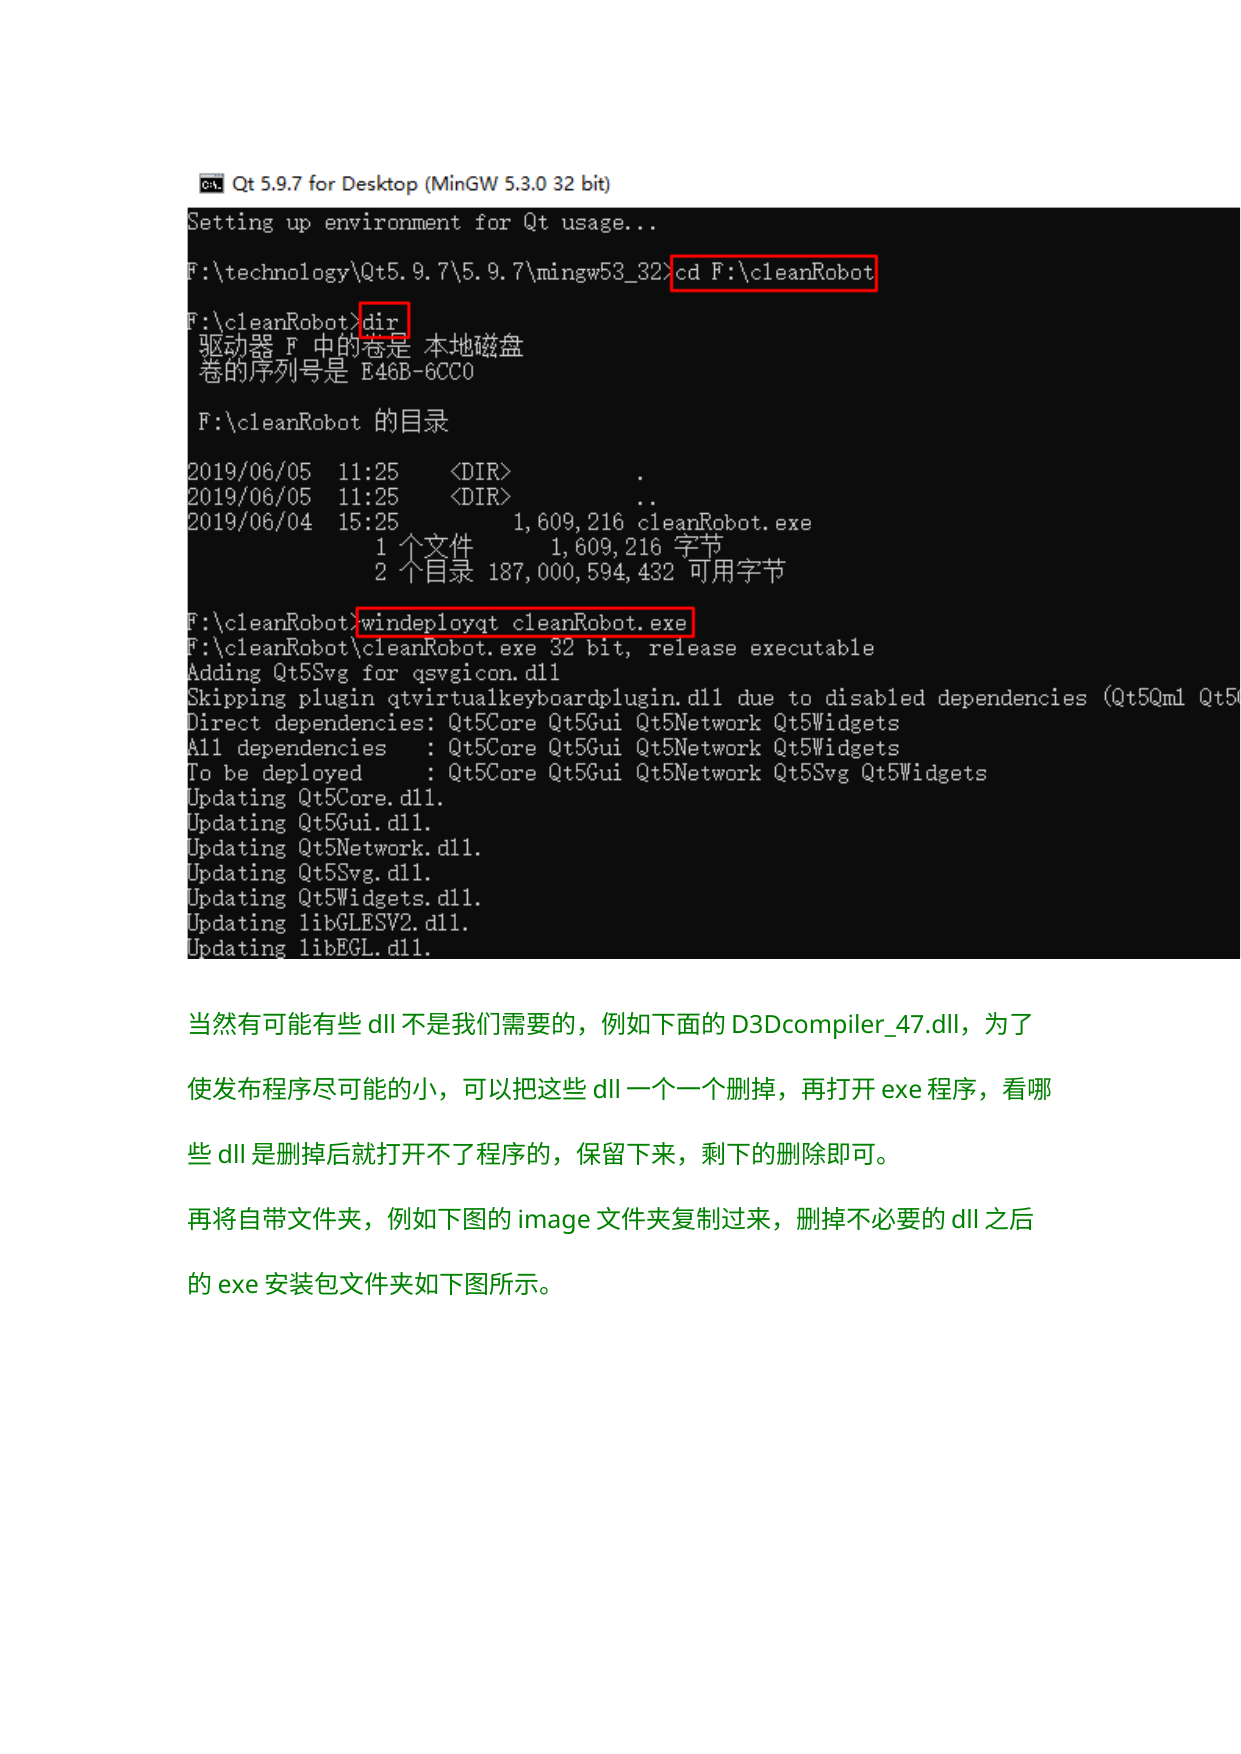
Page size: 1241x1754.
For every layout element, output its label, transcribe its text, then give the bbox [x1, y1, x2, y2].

text 当然有可能有些dll不是我们需要的，例如下面的D3Dcompiler_47.dll，为了使发布程序尽可能的小，可以把这些dll一个一个删掉，再打开exe程序，看哪些dll是删掉后就打开不了程序的，保留下来，剩下的删除即可。 [187, 990, 1053, 1185]
picture [187, 162, 1241, 959]
text 再将自带文件夹，例如下图的image文件夹复制过来，删掉不必要的dll之后的exe安装包文件夹如下图所示。 [187, 1185, 1053, 1315]
